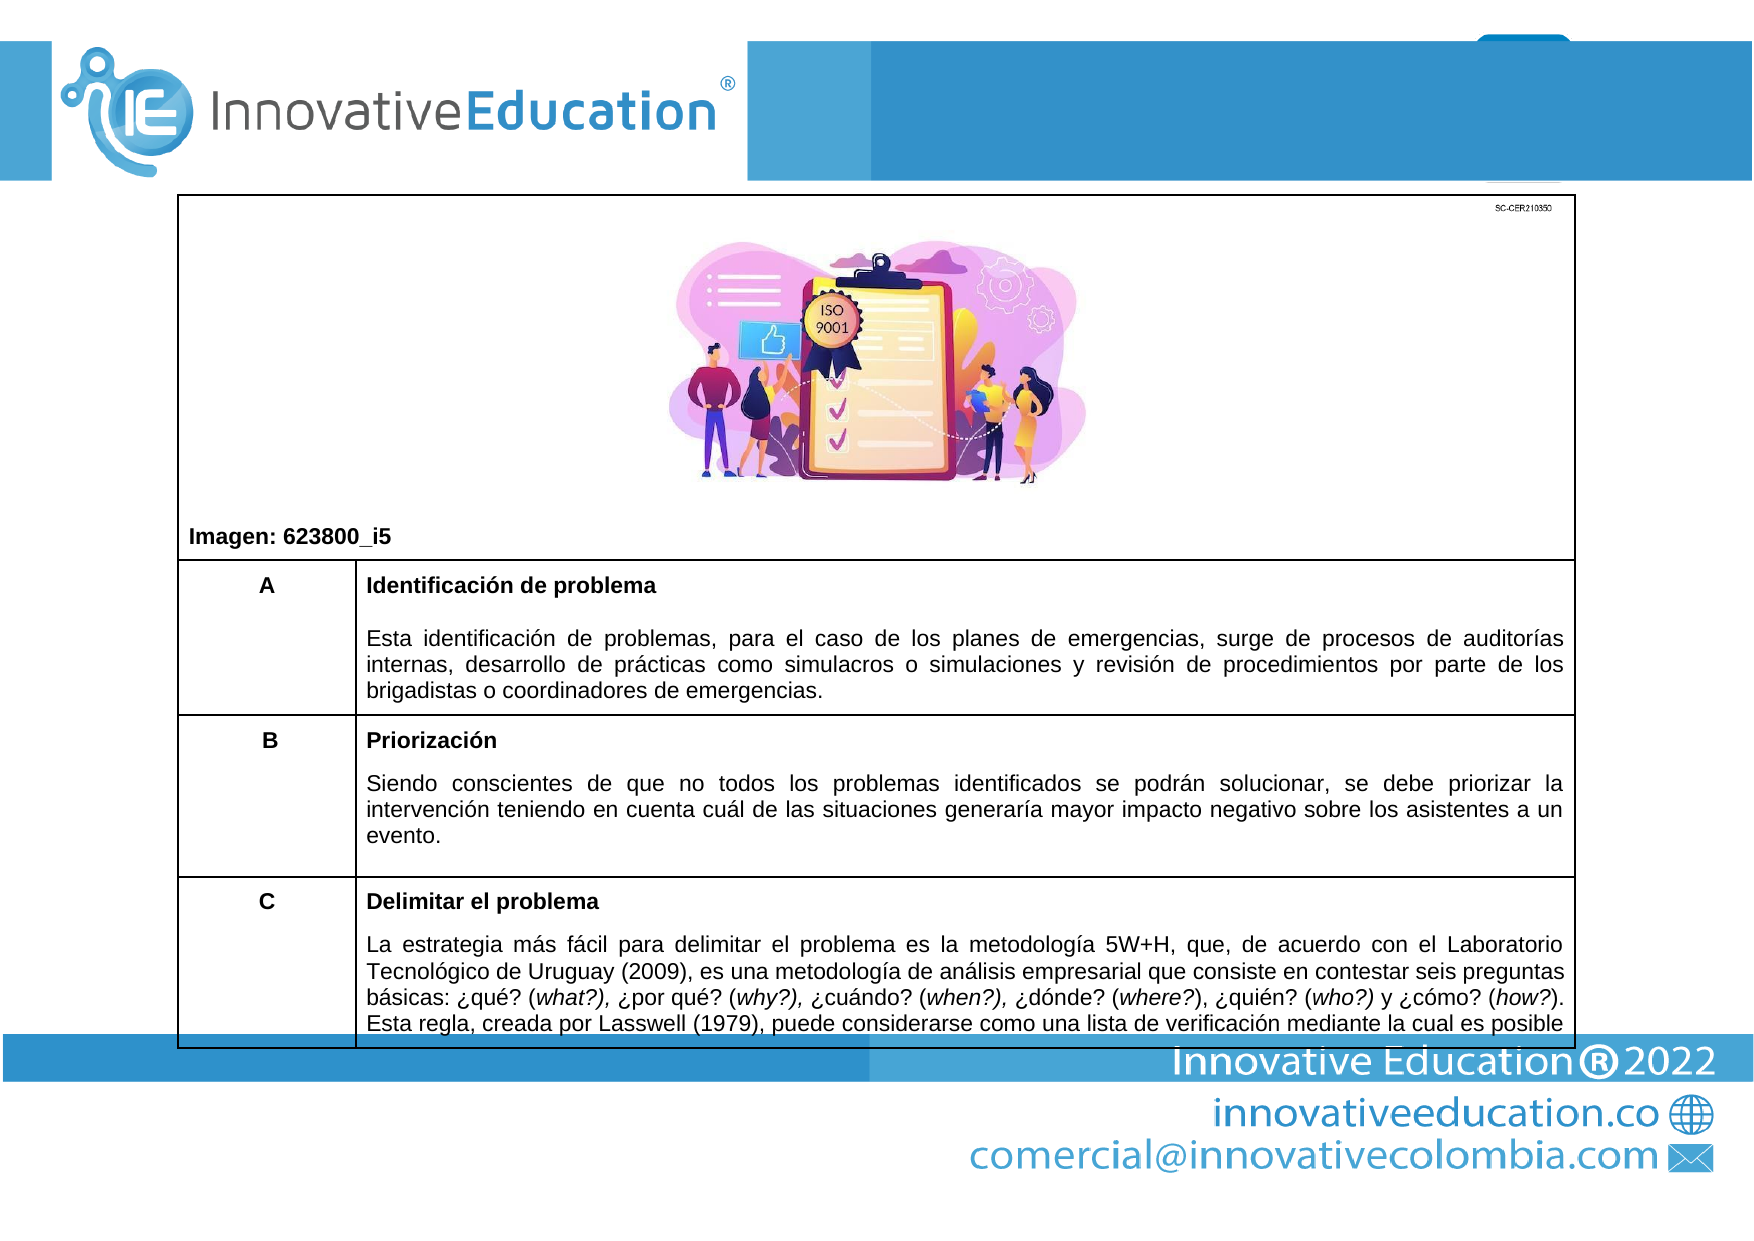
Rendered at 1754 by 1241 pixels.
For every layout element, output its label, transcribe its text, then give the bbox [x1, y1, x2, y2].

table_cell Priorización Siendo conscientes de que no todos los problemas identificados se podrán solucionar, se debe priorizar la intervención teniendo en cuenta cuál de las situaciones generaría mayor impacto negativo sobre los asistentes a un evento. [357, 716, 1574, 876]
table_cell A [179, 561, 355, 714]
picture [0, 28, 1752, 194]
table_cell C [179, 878, 355, 1047]
picture [643, 206, 1111, 518]
picture [2, 1033, 1754, 1179]
table_cell Imagen: 623800_i5 [179, 196, 1574, 559]
table_cell B [179, 716, 355, 876]
table_cell Identificación de problema Esta identificación de problemas, para el caso de los planes de emergencias, surge de procesos de auditorías internas, desarrollo de prácticas como simulacros o simulaciones y revisión de procedimientos por parte de los brigadistas o coordinadores de emergencias. [357, 561, 1574, 714]
